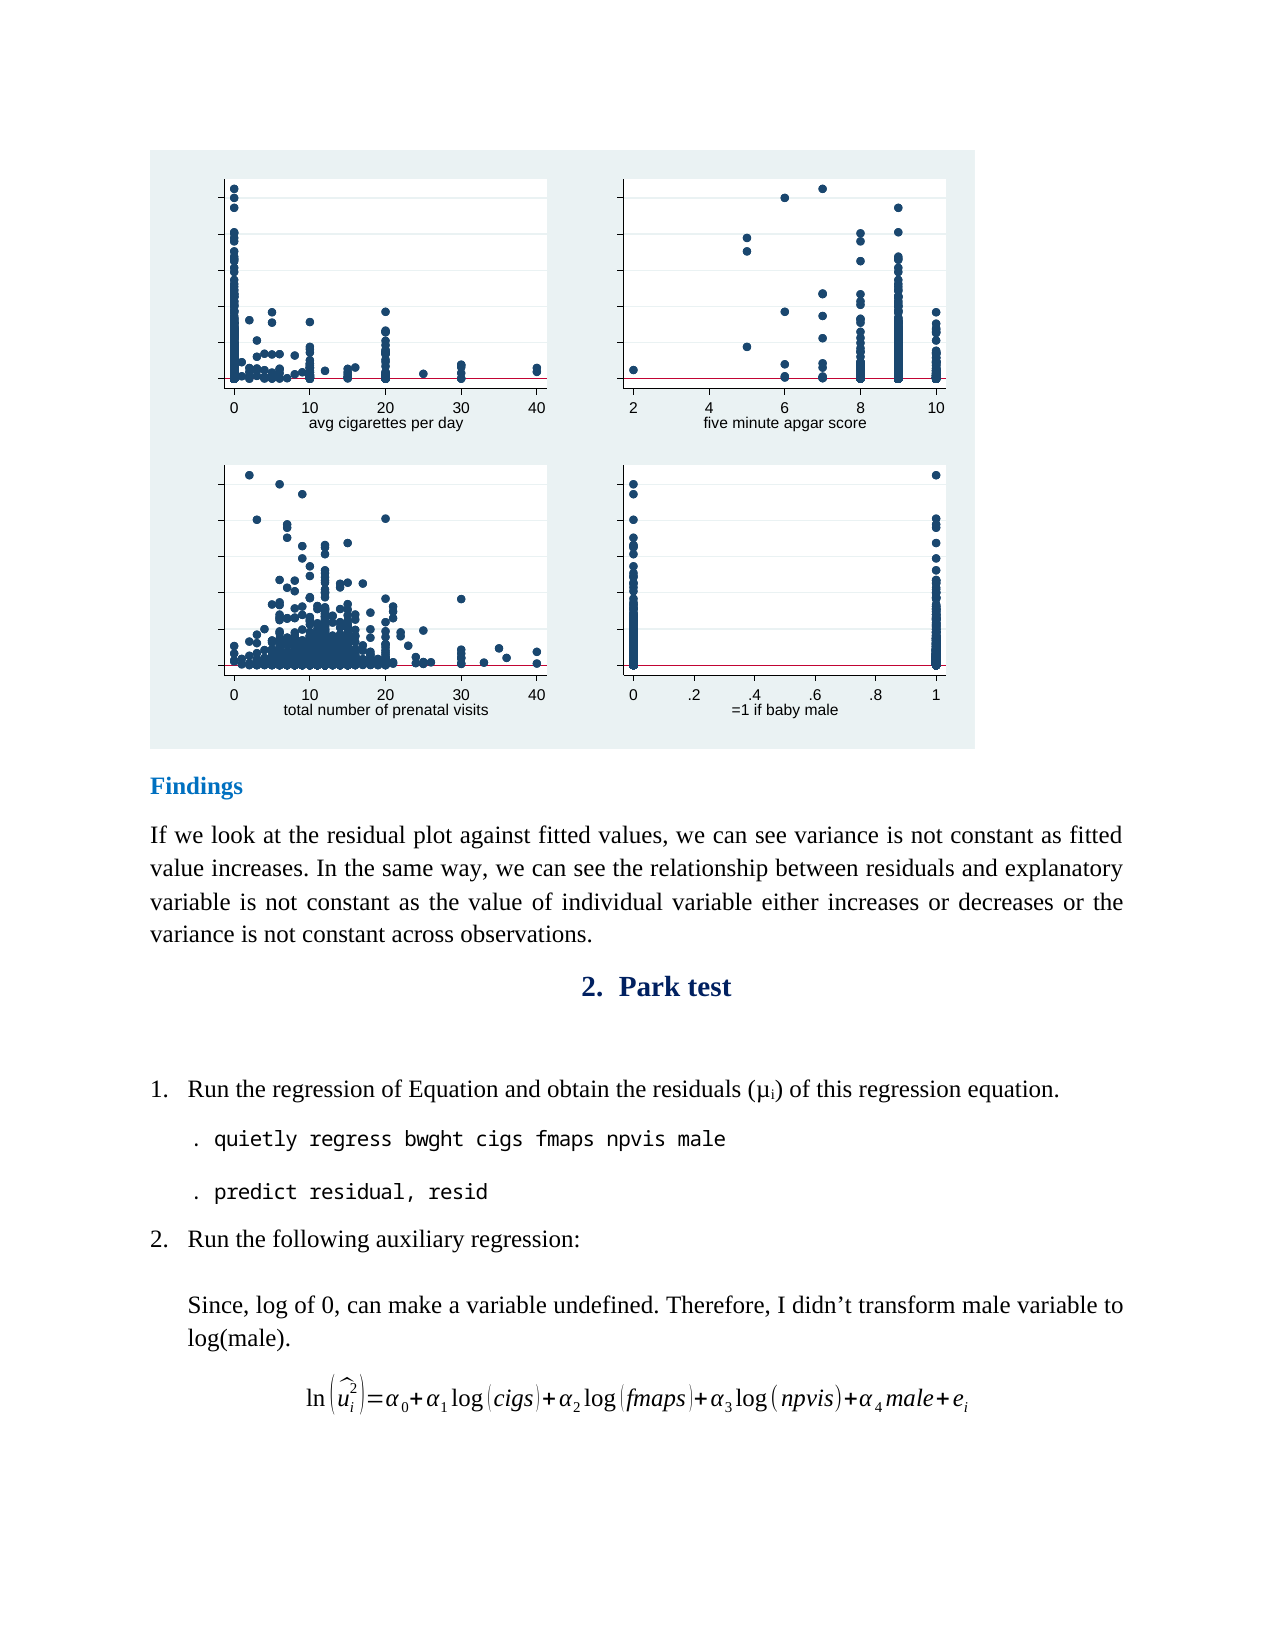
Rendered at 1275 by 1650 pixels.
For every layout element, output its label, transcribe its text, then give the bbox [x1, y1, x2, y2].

text Findings [150, 771, 1125, 799]
text If we look at the residual plot against fitted values, we can see variance is not constant as fitted value increases. In the same way, we can see the relationship between residuals and explanatory variable is not constant as the value of individual variable either increases or decreases or the variance is not constant across observations. [150, 821, 1125, 948]
list Run the following auxiliary regression: [150, 1224, 1125, 1253]
list Since, log of 0, can make a variable undefined. Therefore, I didn’t transform male variable to log(male). [187, 1290, 1125, 1352]
list Park test [187, 969, 1125, 1003]
list Run the regression of Equation and obtain the residuals (µi) of this regression equation. [150, 1074, 1125, 1103]
